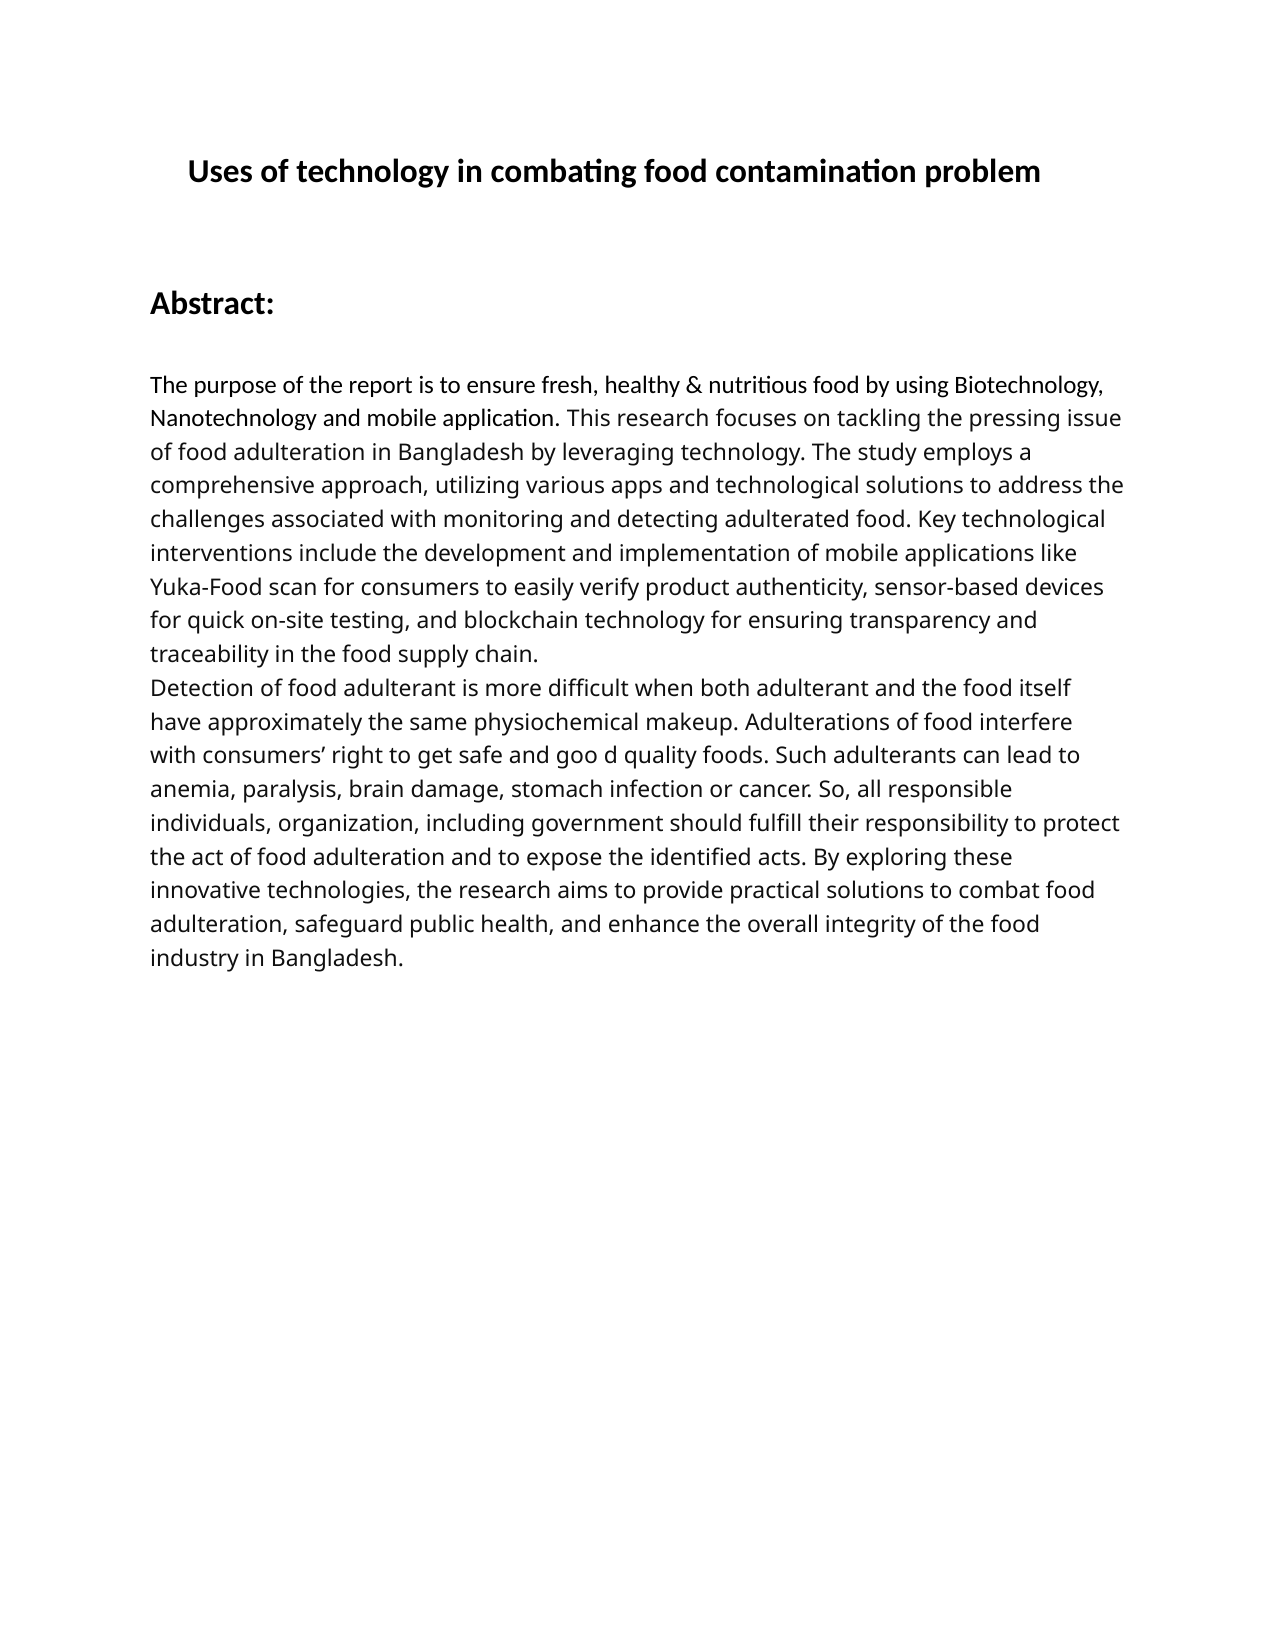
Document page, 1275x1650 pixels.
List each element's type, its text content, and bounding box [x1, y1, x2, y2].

text Uses of technology in combating food contamination problem Abstract: The purpose of the report is to ensure fresh, healthy & nutritious food by using Biotechnology, Nanotechnology and mobile application. This research focuses on tackling the pressing issue of food adulteration in Bangladesh by leveraging technology. The study employs a comprehensive approach, utilizing various apps and technological solutions to address the challenges associated with monitoring and detecting adulterated food. Key technological interventions include the development and implementation of mobile applications like Yuka-Food scan for consumers to easily verify product authenticity, sensor-based devices for quick on-site testing, and blockchain technology for ensuring transparency and traceability in the food supply chain. Detection of food adulterant is more difficult when both adulterant and the food itself have approximately the same physiochemical makeup. Adulterations of food interfere with consumers’ right to get safe and goo d quality foods. Such adulterants can lead to anemia, paralysis, brain damage, stomach infection or cancer. So, all responsible individuals, organization, including government should fulfill their responsibility to protect the act of food adulteration and to expose the identified acts. By exploring these innovative technologies, the research aims to provide practical solutions to combat food adulteration, safeguard public health, and enhance the overall integrity of the food industry in Bangladesh. [150, 150, 1125, 1003]
